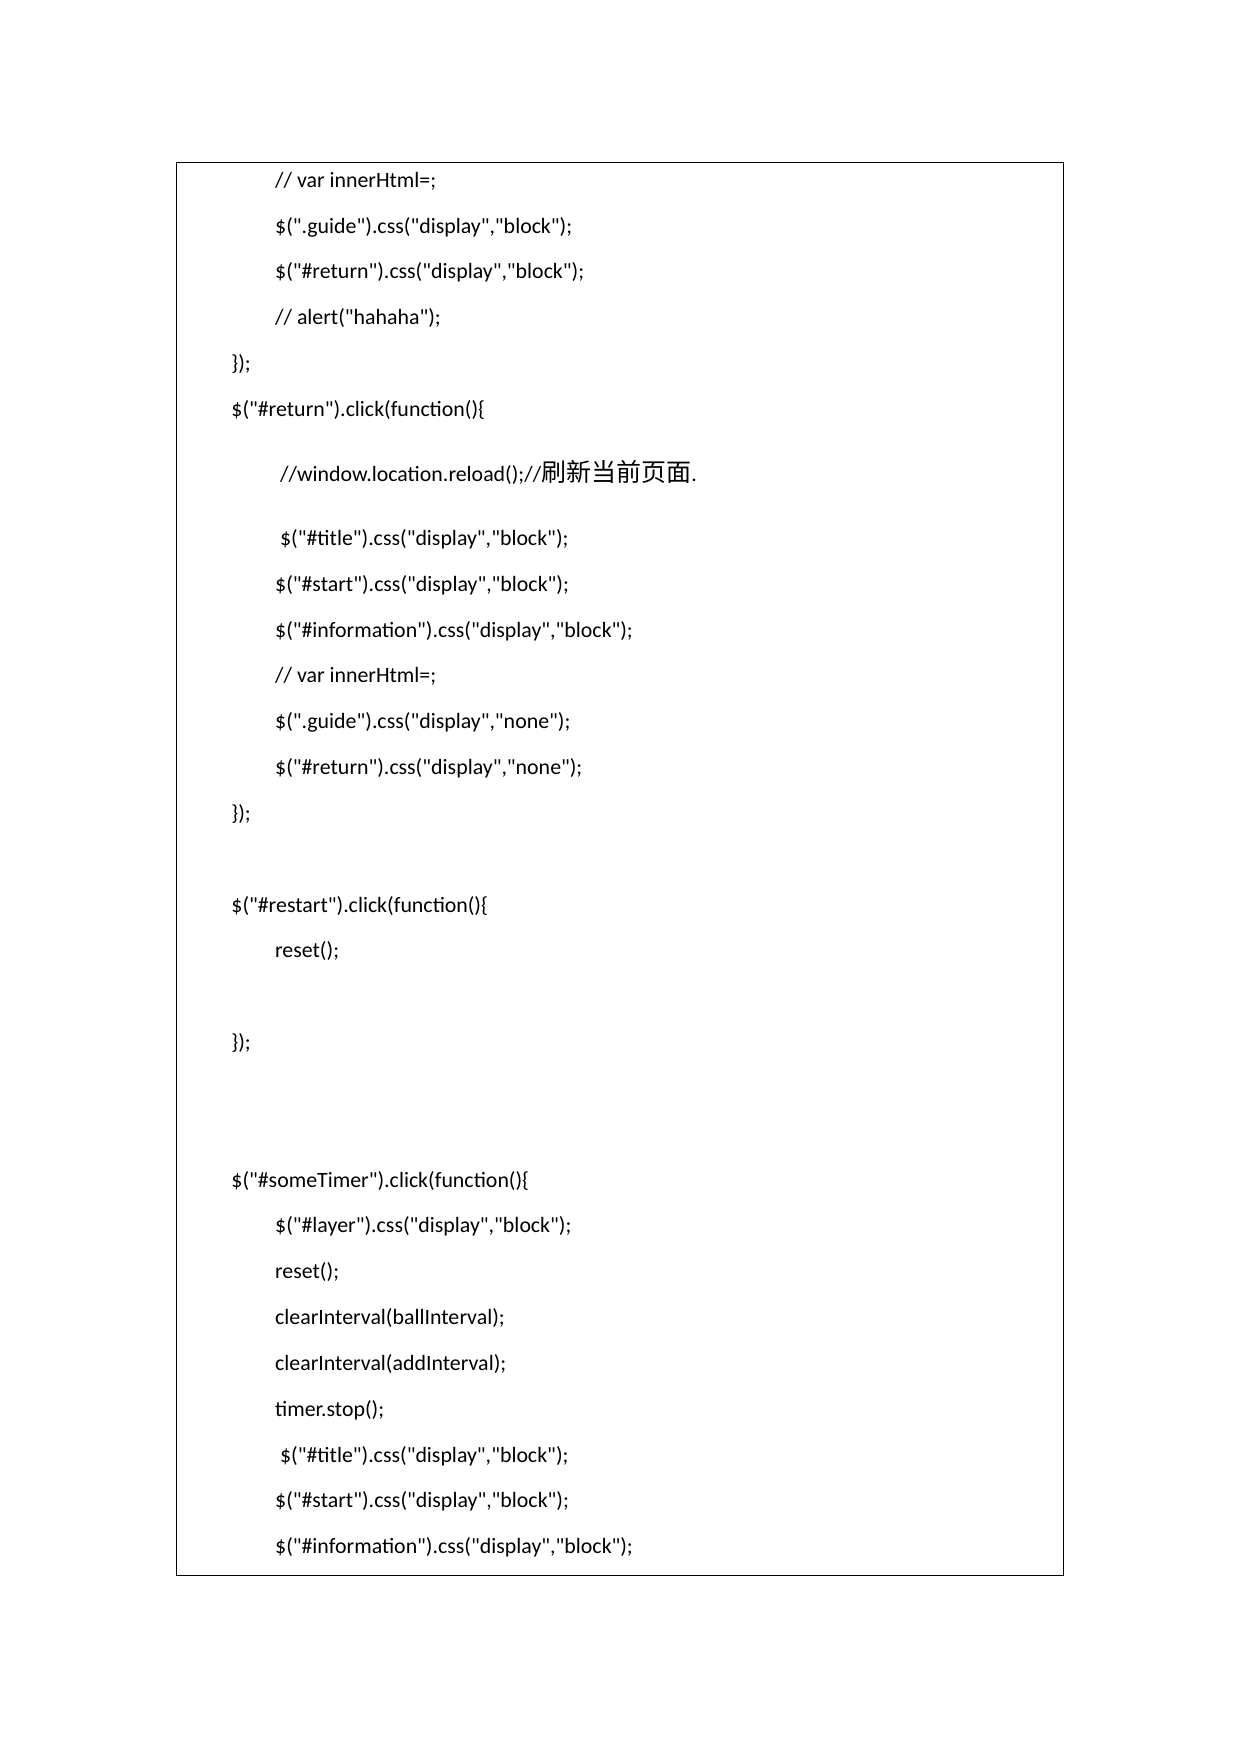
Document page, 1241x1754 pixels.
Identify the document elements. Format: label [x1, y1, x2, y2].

table_header [177, 163, 1063, 1574]
